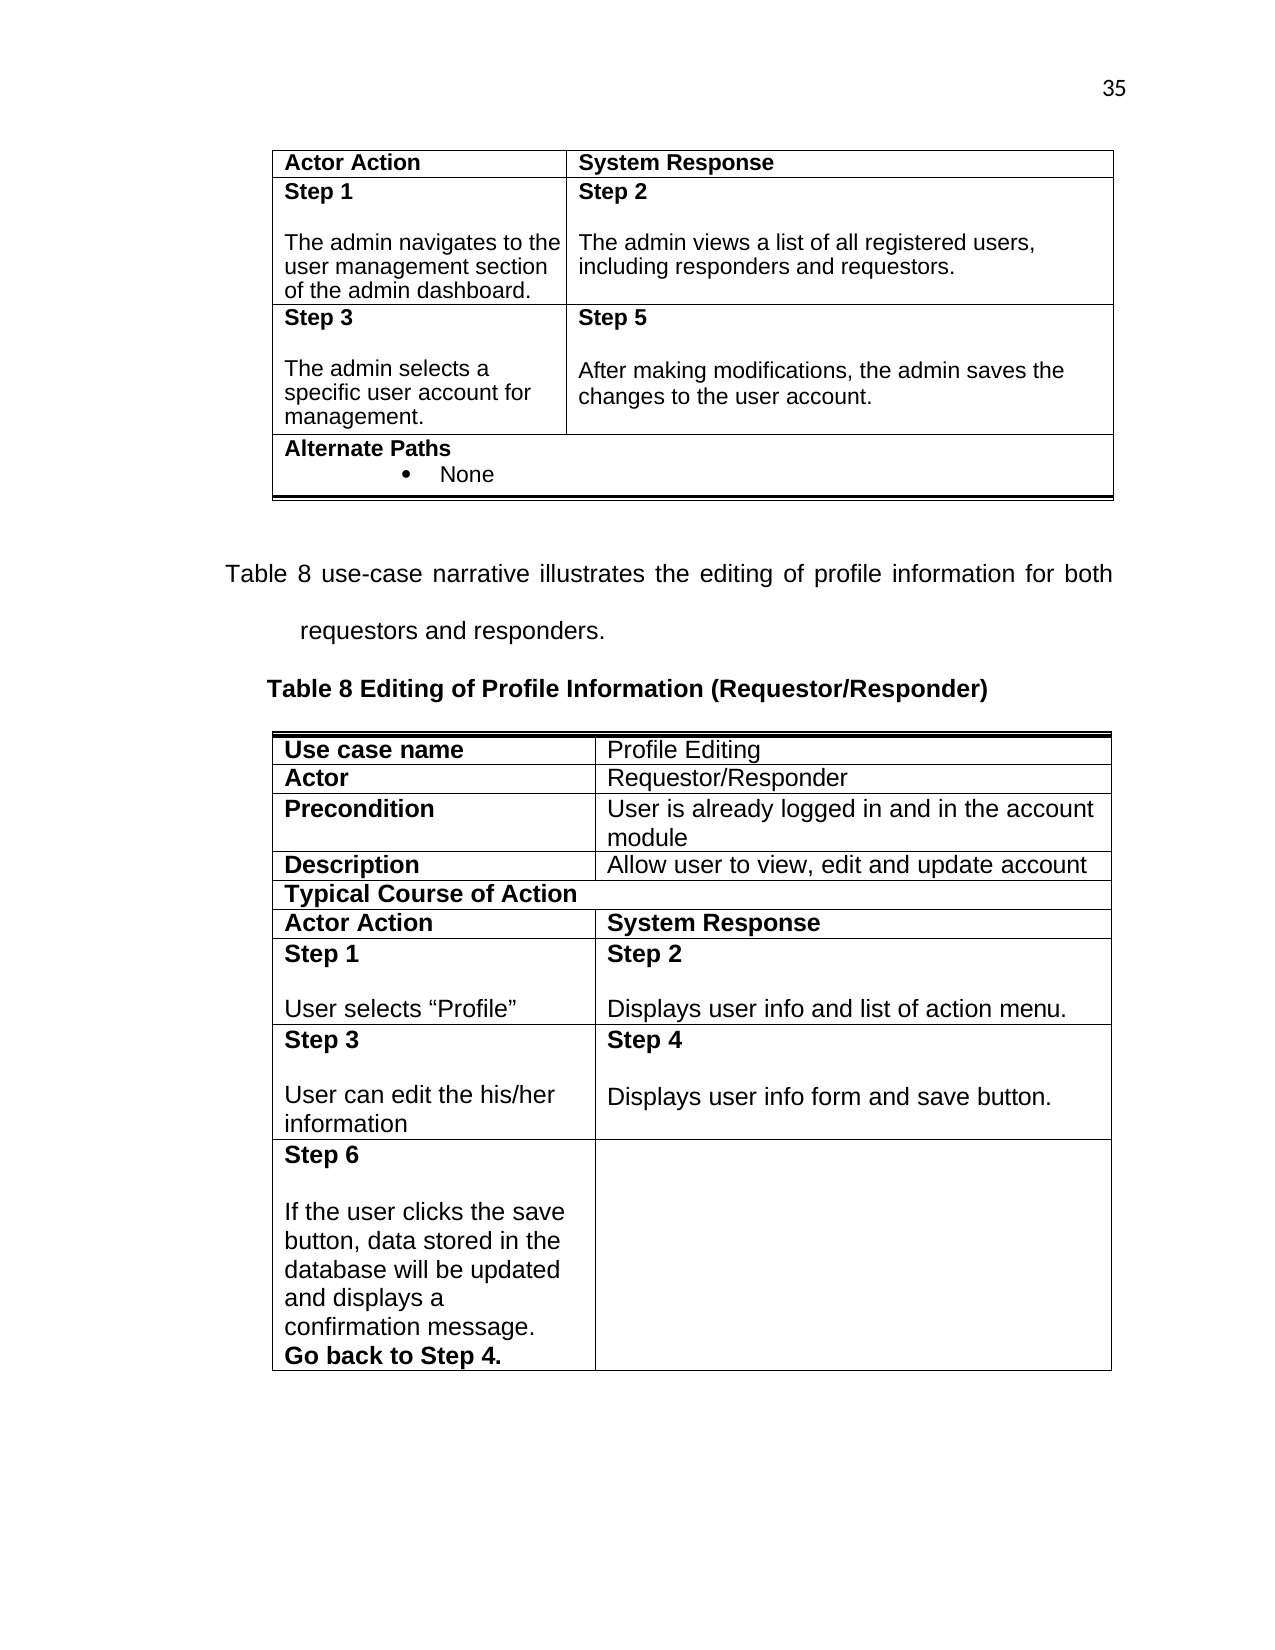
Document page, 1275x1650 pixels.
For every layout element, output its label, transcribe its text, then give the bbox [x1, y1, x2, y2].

text Table 8 use-case narrative illustrates the editing of profile information for both requestors and responders. [225, 559, 1125, 645]
table_cell Step 6 If the user clicks the save button, data stored in the database will be updated and displays a confirmation message. Go back to Step 4. [273, 1140, 595, 1369]
table_cell Step 3 User can edit the his/her information [273, 1025, 595, 1138]
table_cell System Response [596, 910, 1111, 937]
table_cell Step 3 The admin selects a specific user account for management. [273, 305, 566, 434]
table_cell Allow user to view, edit and update account [596, 852, 1111, 880]
table_cell Step 1 User selects “Profile” [273, 939, 595, 1024]
table_cell Step 4 Displays user info form and save button. [596, 1025, 1111, 1138]
table_cell Step 5 After making modifications, the admin saves the changes to the user account. [567, 305, 1113, 434]
table_cell Description [273, 852, 595, 880]
table_cell Actor [273, 765, 595, 793]
table_cell Step 1 The admin navigates to the user management section of the admin dashboard. [273, 178, 566, 303]
table_cell Typical Course of Action [273, 881, 1111, 909]
table_cell Step 2 Displays user info and list of action menu. [596, 939, 1111, 1024]
table_cell Requestor/Responder [596, 765, 1111, 793]
table_cell [596, 1140, 1111, 1369]
table_header Profile Editing [596, 738, 1111, 764]
table_cell Precondition [273, 794, 595, 851]
table_cell Actor Action [273, 910, 595, 937]
table_cell User is already logged in and in the account module [596, 794, 1111, 851]
table_cell System Response [567, 151, 1113, 177]
table_cell Alternate Paths None [273, 435, 1113, 495]
table_cell Step 2 The admin views a list of all registered users, including responders and requestors. [567, 178, 1113, 303]
table_header Use case name [273, 738, 595, 764]
table_cell Actor Action [273, 151, 566, 177]
text Table 8 Editing of Profile Information (Requestor/Responder) [225, 674, 1125, 702]
